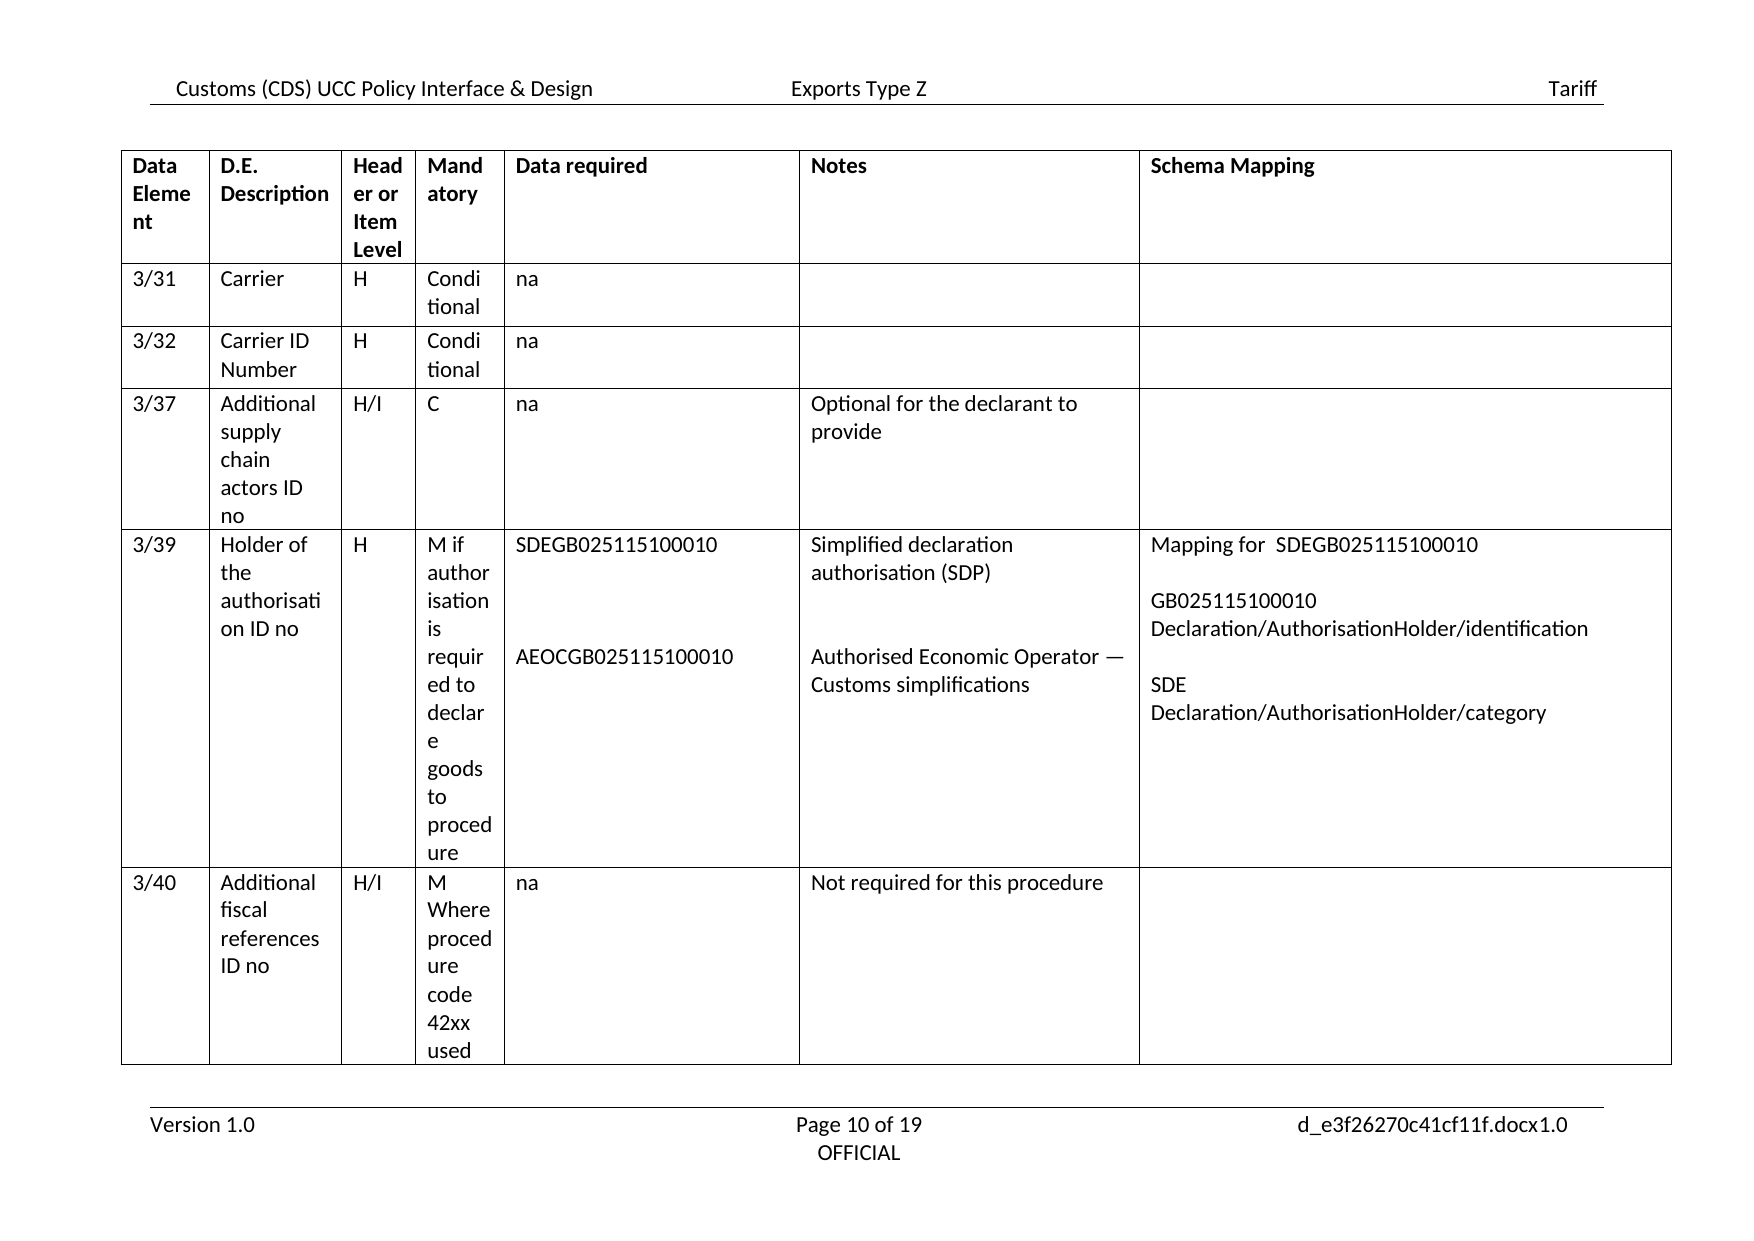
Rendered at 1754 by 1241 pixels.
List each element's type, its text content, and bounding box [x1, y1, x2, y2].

table_cell H/I [342, 389, 415, 529]
table_cell M if authorisation is required to declare goods to procedure [416, 530, 504, 867]
table_cell Mapping for SDEGB025115100010 GB025115100010 Declaration/AuthorisationHolder/identification SDE Declaration/AuthorisationHolder/category [1140, 530, 1671, 867]
table_cell [800, 327, 1139, 388]
table_cell H/I [342, 868, 415, 1064]
table_cell 3/40 [122, 868, 209, 1064]
table_header Notes [800, 151, 1139, 263]
table_cell SDEGB025115100010 AEOCGB025115100010 [505, 530, 799, 867]
table_cell Conditional [416, 327, 504, 388]
table_header Schema Mapping [1140, 151, 1671, 263]
table_cell [800, 264, 1139, 326]
table_cell H [342, 530, 415, 867]
table_cell 3/32 [122, 327, 209, 388]
table_cell [1140, 327, 1671, 388]
table_cell [1140, 389, 1671, 529]
table_cell na [505, 868, 799, 1064]
table_header Header or Item Level [342, 151, 415, 263]
table_cell M Where procedure code 42xx used [416, 868, 504, 1064]
table_cell Additional fiscal references ID no [210, 868, 341, 1064]
table_cell Additional supply chain actors ID no [210, 389, 341, 529]
table_cell Not required for this procedure [800, 868, 1139, 1064]
table_cell C [416, 389, 504, 529]
table_cell Conditional [416, 264, 504, 326]
table_header Data required [505, 151, 799, 263]
table_header D.E. Description [210, 151, 341, 263]
table_cell 3/31 [122, 264, 209, 326]
table_cell na [505, 264, 799, 326]
table_cell Holder of the authorisation ID no [210, 530, 341, 867]
table_header Mandatory [416, 151, 504, 263]
table_cell 3/39 [122, 530, 209, 867]
table_cell Carrier [210, 264, 341, 326]
table_cell Carrier ID Number [210, 327, 341, 388]
table_cell H [342, 327, 415, 388]
table_cell [1140, 868, 1671, 1064]
table_cell [1140, 264, 1671, 326]
table_cell Simplified declaration authorisation (SDP) Authorised Economic Operator — Customs simplifications [800, 530, 1139, 867]
table_header Data Element [122, 151, 209, 263]
table_cell 3/37 [122, 389, 209, 529]
table_cell H [342, 264, 415, 326]
table_cell na [505, 327, 799, 388]
table_cell Optional for the declarant to provide [800, 389, 1139, 529]
table_cell na [505, 389, 799, 529]
